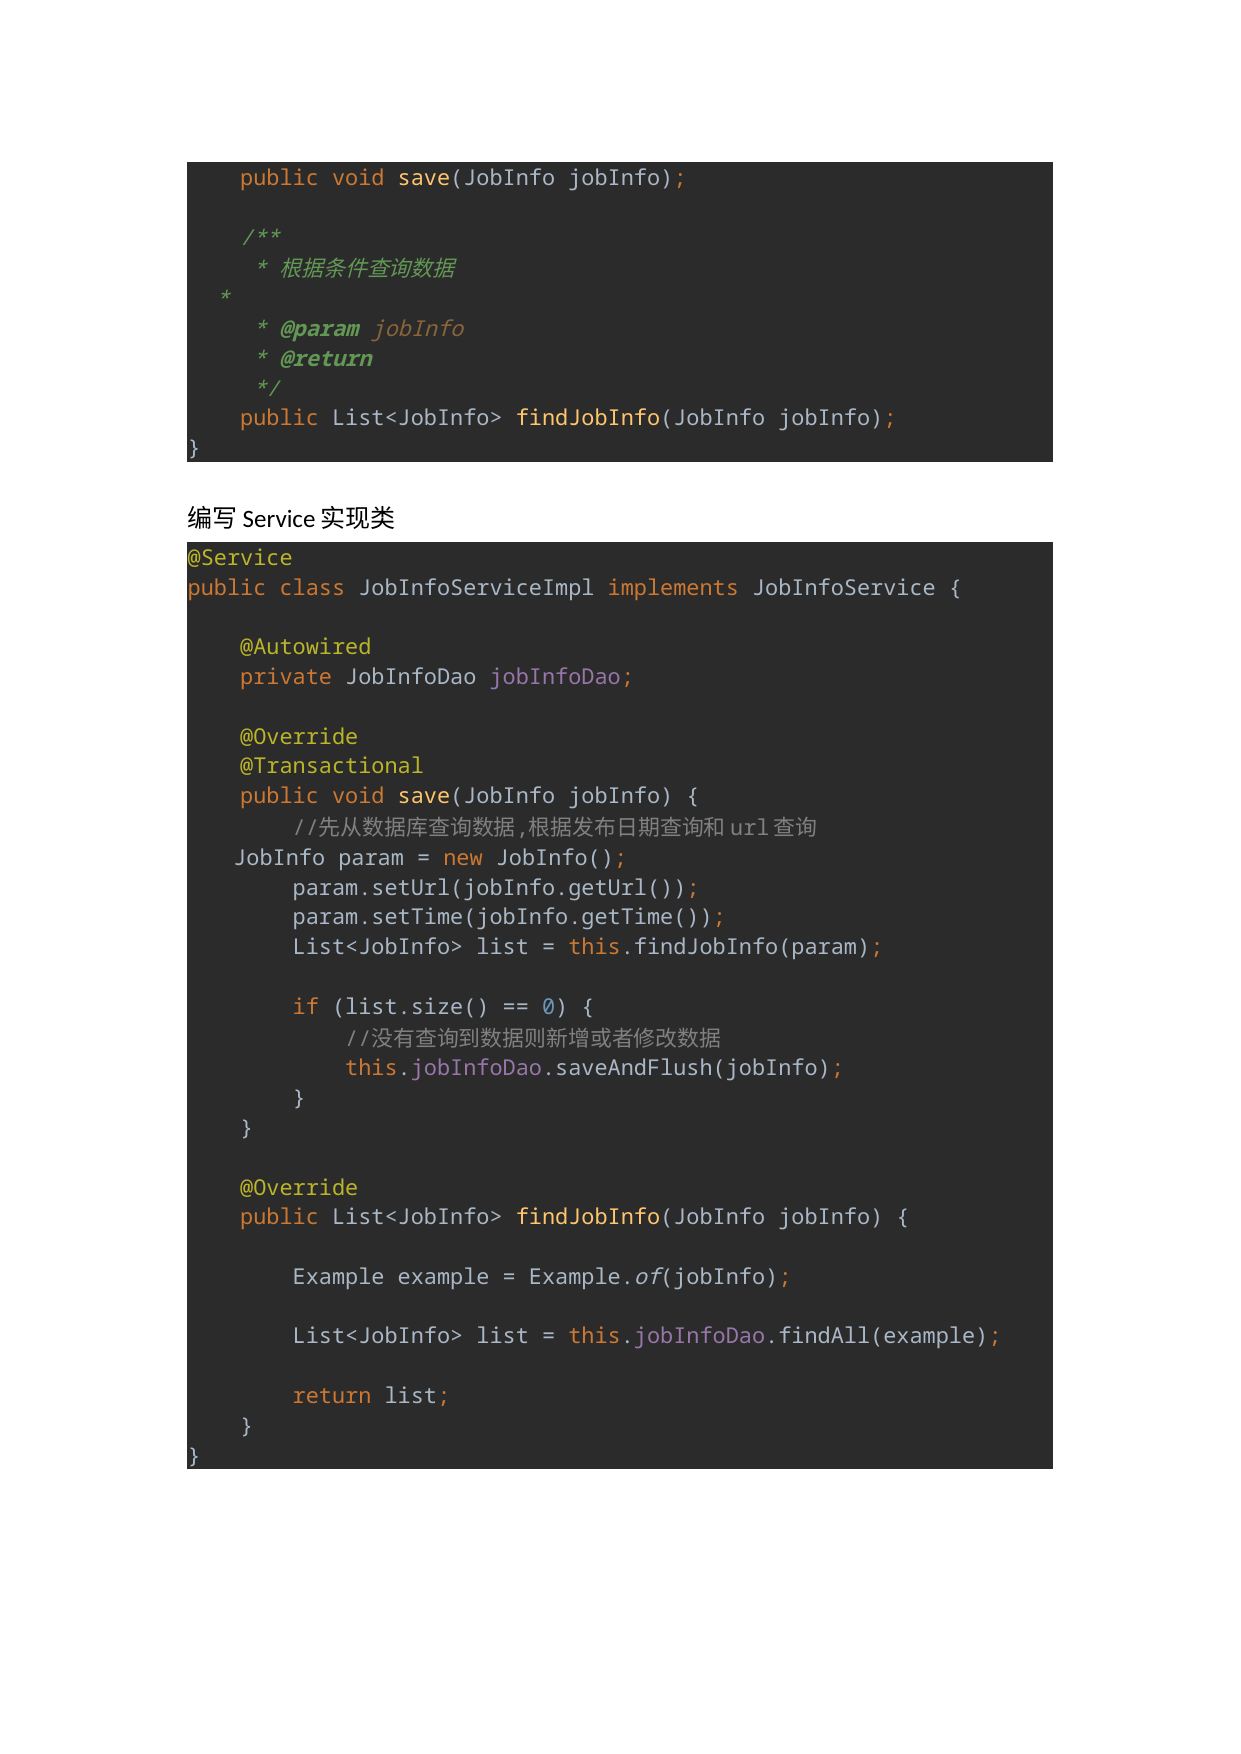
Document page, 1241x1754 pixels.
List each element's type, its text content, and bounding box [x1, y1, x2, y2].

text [187, 162, 1053, 462]
text 编写Service实现类 [187, 498, 1053, 535]
text @Service public class JobInfoServiceImpl implements JobInfoService { @Autowired private JobInfoDao jobInfoDao; @Override @Transactional public void save(JobInfo jobInfo) { //先从数据库查询数据,根据发布日期查询和url查询 JobInfo param = new JobInfo(); param.setUrl(jobInfo.getUrl()); param.setTime(jobInfo.getTime()); List<JobInfo> list = this.findJobInfo(param); if (list.size() == 0) { //没有查询到数据则新增或者修改数据 this.jobInfoDao.saveAndFlush(jobInfo); } } @Override public List<JobInfo> findJobInfo(JobInfo jobInfo) { Example example = Example.of(jobInfo); List<JobInfo> list = this.jobInfoDao.findAll(example); return list; } } [187, 542, 1053, 1469]
